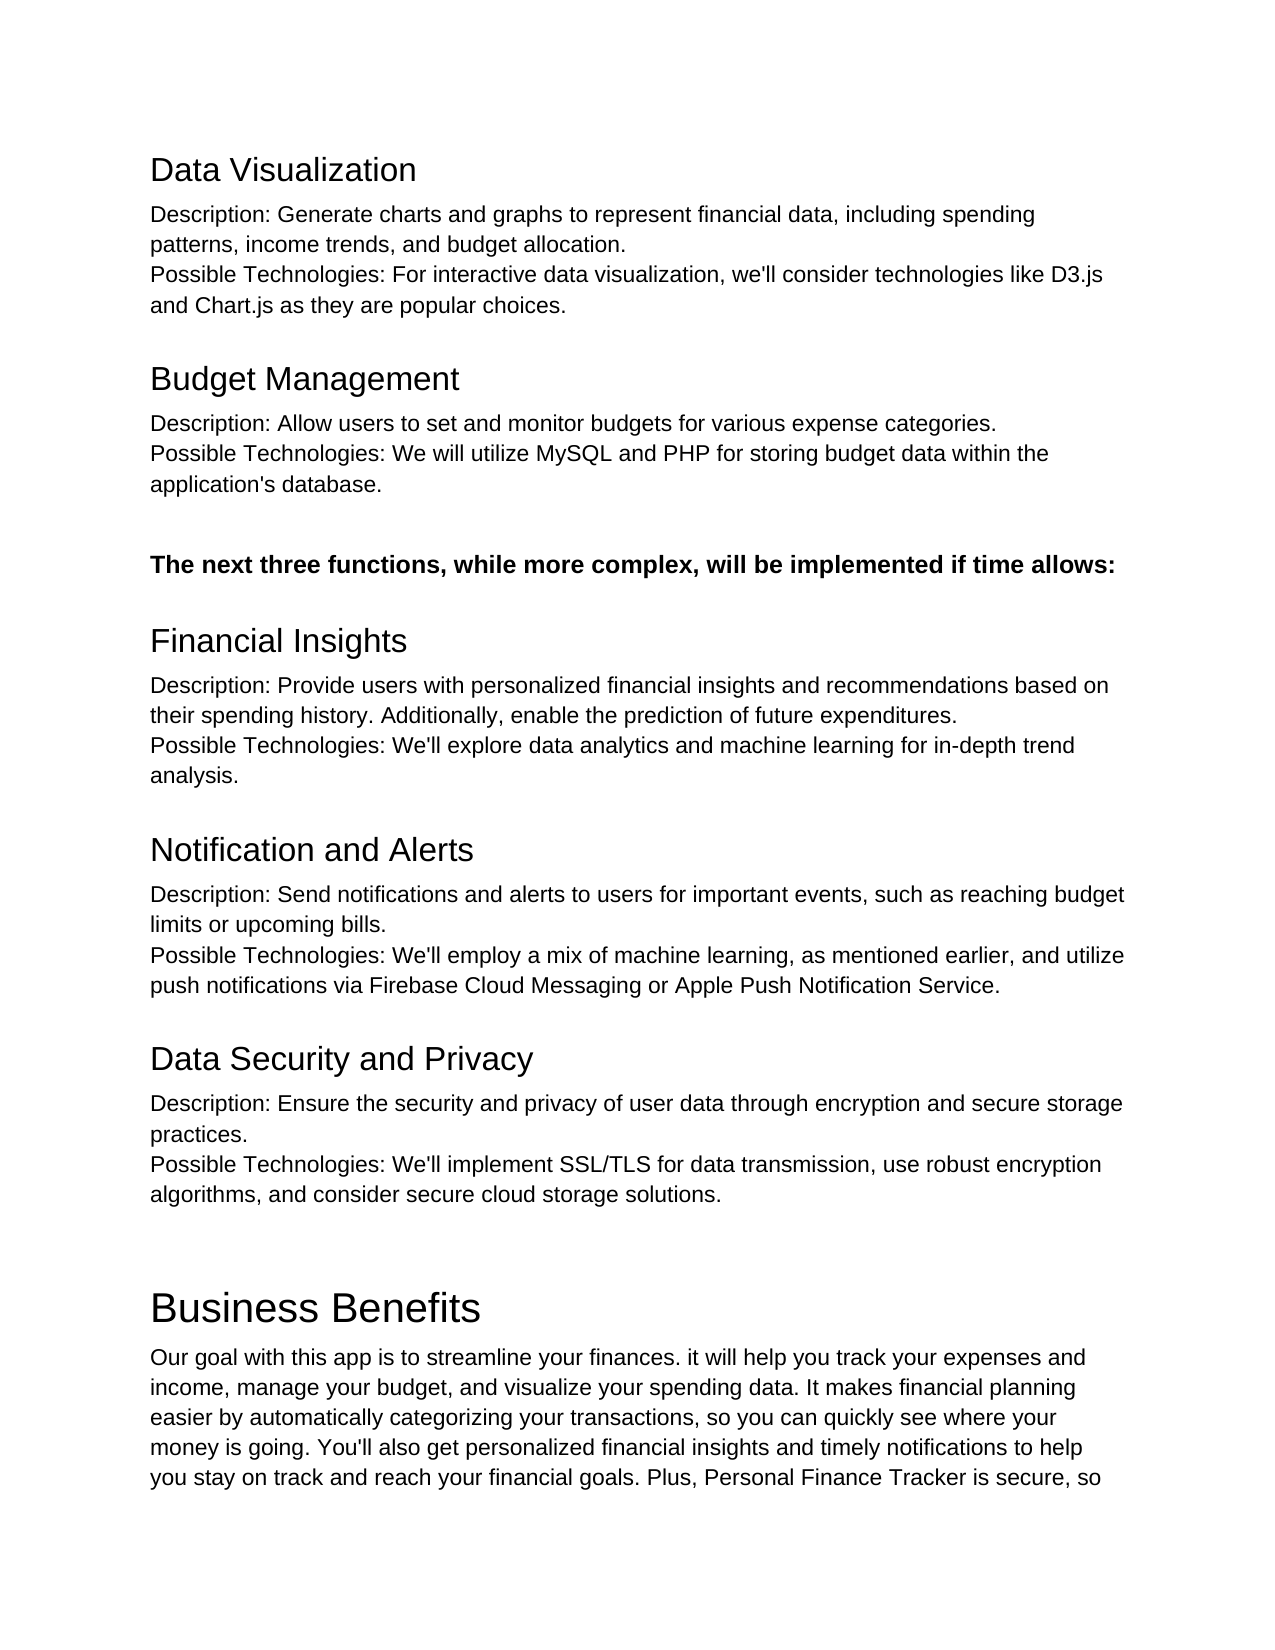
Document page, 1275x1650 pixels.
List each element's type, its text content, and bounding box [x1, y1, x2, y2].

text The next three functions, while more complex, will be implemented if time allows: [150, 550, 1125, 579]
text Possible Technologies: We'll implement SSL/TLS for data transmission, use robust encryption algorithms, and consider secure cloud storage solutions. [150, 1151, 1125, 1207]
subtitle Business Benefits [150, 1283, 1125, 1331]
subtitle Budget Management [150, 359, 1125, 398]
subtitle Data Security and Privacy [150, 1039, 1125, 1078]
text Possible Technologies: We'll employ a mix of machine learning, as mentioned earlier, and utilize push notifications via Firebase Cloud Messaging or Apple Push Notification Service. [150, 942, 1125, 998]
text Description: Allow users to set and monitor budgets for various expense categories. [150, 410, 1125, 437]
subtitle Financial Insights [150, 621, 1125, 659]
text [150, 1343, 1125, 1491]
subtitle Data Visualization [150, 150, 1125, 188]
text Description: Ensure the security and privacy of user data through encryption and secure storage practices. [150, 1090, 1125, 1147]
subtitle Notification and Alerts [150, 830, 1125, 869]
text Description: Send notifications and alerts to users for important events, such as reaching budget limits or upcoming bills. [150, 881, 1125, 938]
text Possible Technologies: We'll explore data analytics and machine learning for in-depth trend analysis. [150, 732, 1125, 789]
text Possible Technologies: We will utilize MySQL and PHP for storing budget data within the application's database. [150, 440, 1125, 497]
text Description: Generate charts and graphs to represent financial data, including spending patterns, income trends, and budget allocation. [150, 201, 1125, 257]
text Possible Technologies: For interactive data visualization, we'll consider technologies like D3.js and Chart.js as they are popular choices. [150, 261, 1125, 318]
text Description: Provide users with personalized financial insights and recommendations based on their spending history. Additionally, enable the prediction of future expenditures. [150, 672, 1125, 728]
